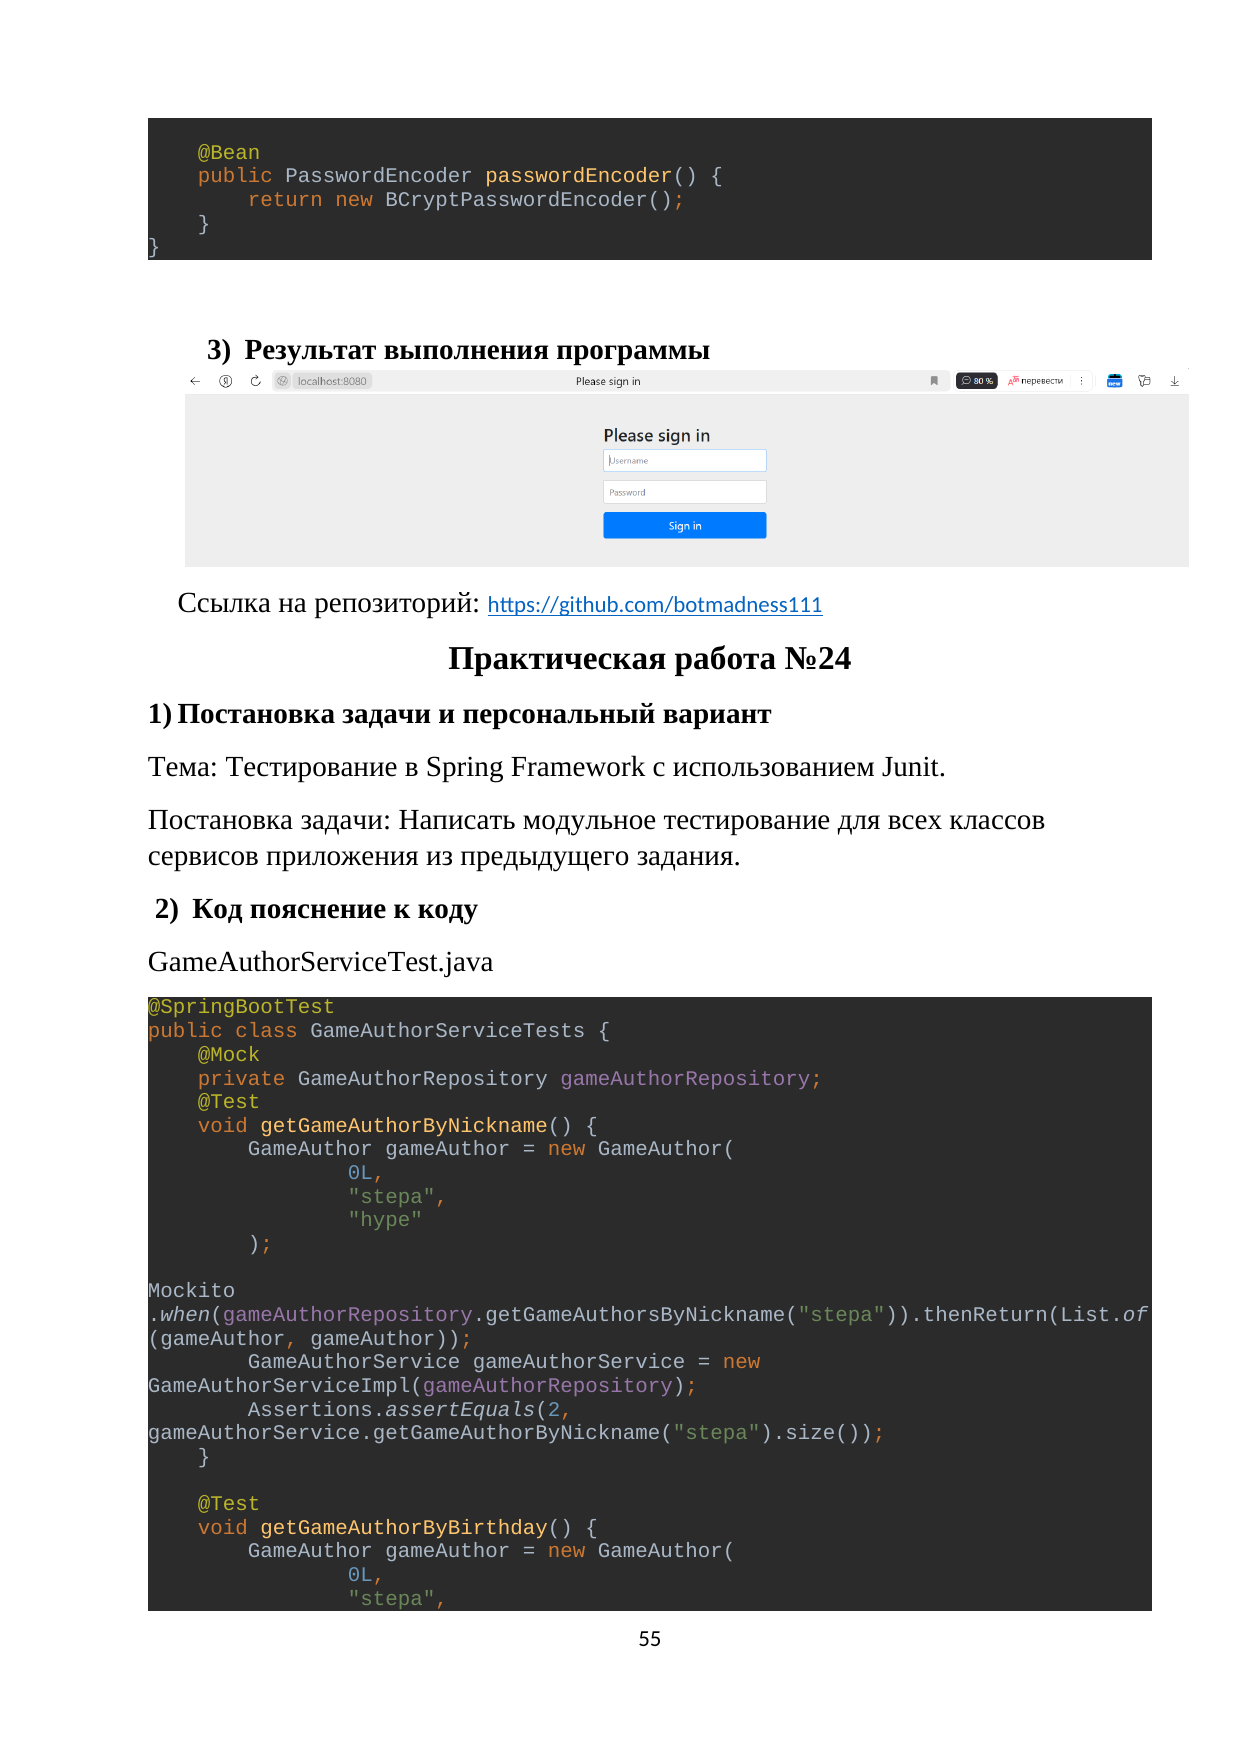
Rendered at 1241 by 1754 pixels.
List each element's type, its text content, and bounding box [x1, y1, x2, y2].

text Ссылка на репозиторий: https://github.com/botmadness111 [177, 586, 1152, 619]
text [148, 997, 1152, 1611]
list Код пояснение к коду [154, 891, 1152, 924]
text Постановка задачи: Написать модульное тестирование для всех классов сервисов приложения из предыдущего задания. [148, 802, 1152, 872]
list Результат выполнения программы [207, 332, 1152, 366]
text Практическая работа №24 [148, 638, 1152, 677]
list Постановка задачи и персональный вариант [148, 696, 1152, 730]
text Тема: Тестирование в Spring Framework с использованием Junit. [148, 749, 1152, 783]
text GameAuthorServiceTest.java [148, 944, 1152, 977]
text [148, 118, 1152, 260]
picture [185, 368, 1189, 567]
